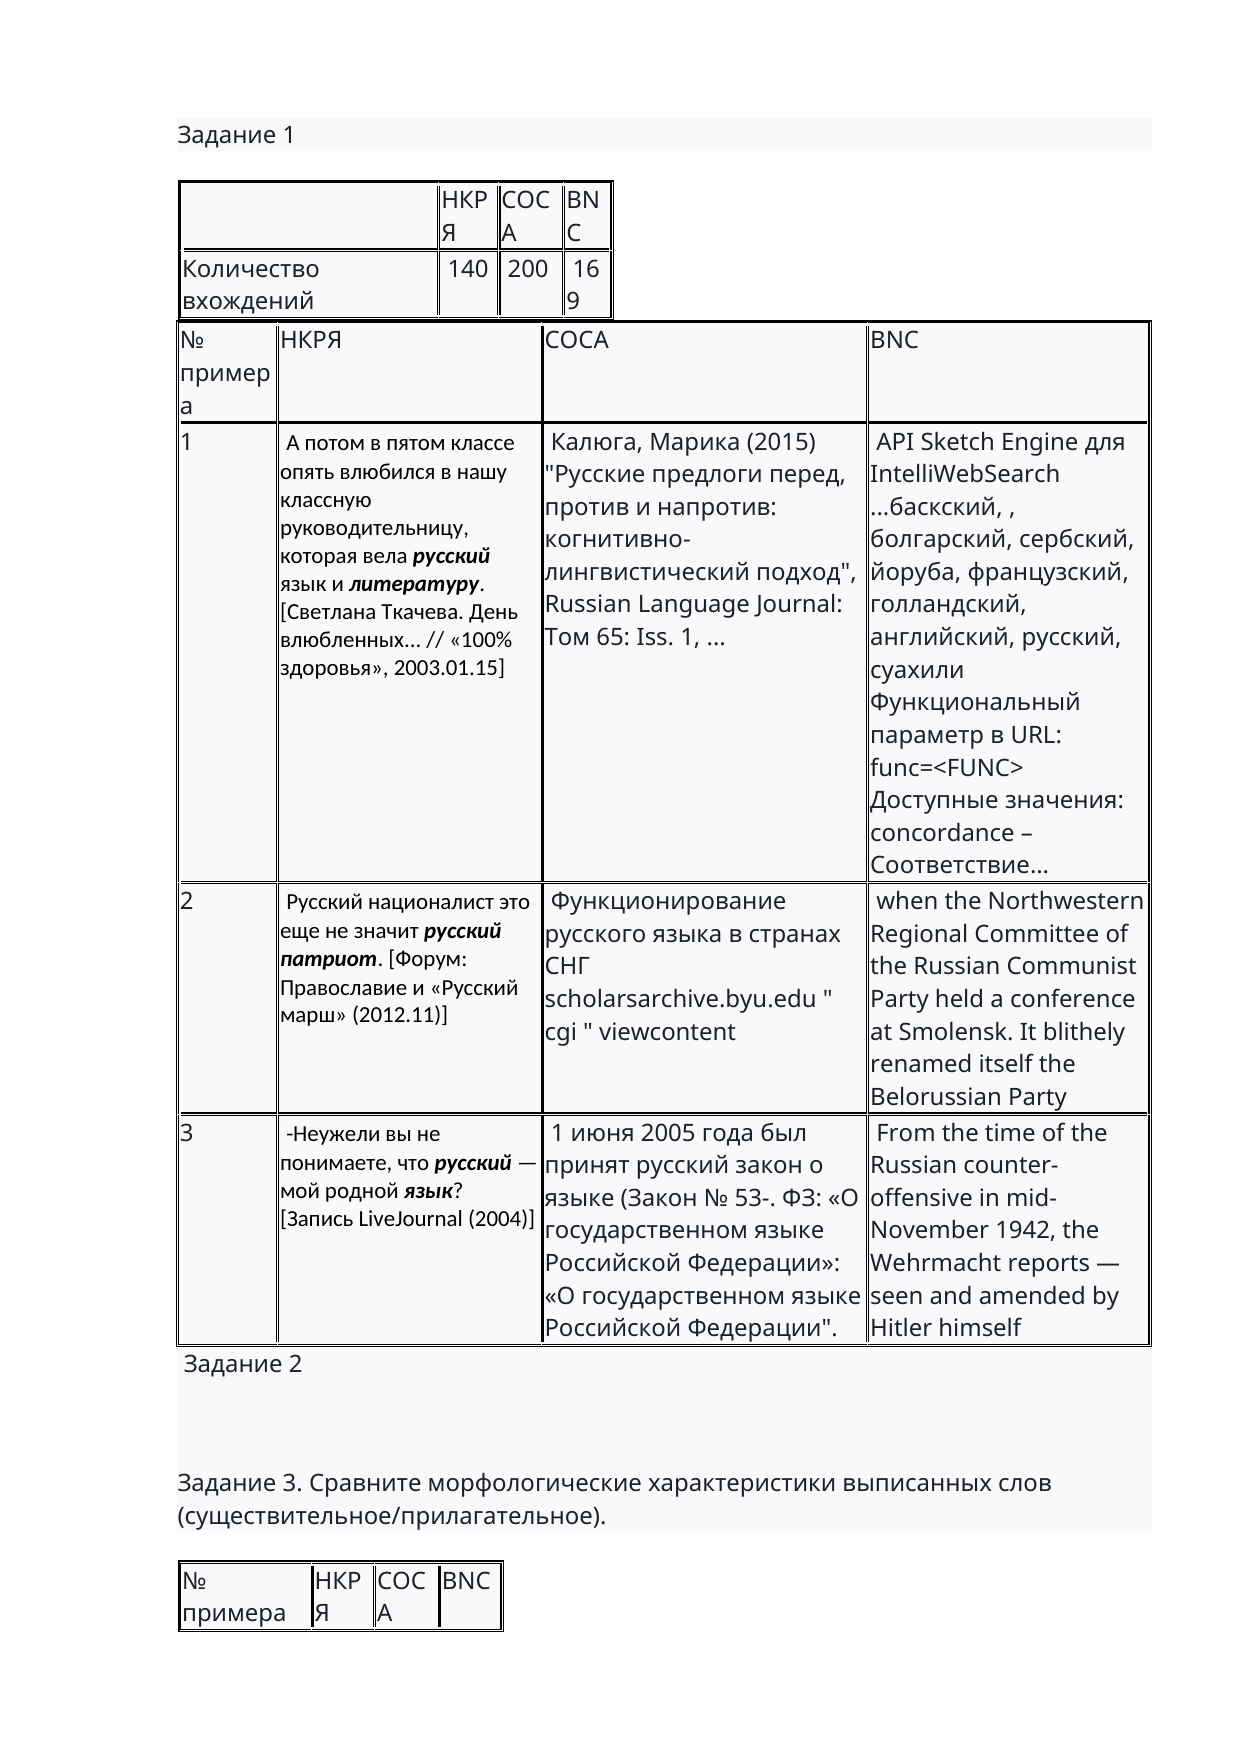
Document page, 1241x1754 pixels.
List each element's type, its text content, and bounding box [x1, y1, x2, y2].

table_header № примера [179, 323, 277, 421]
table_header НКРЯ [439, 182, 499, 248]
table_cell Функционирование русского языка в странах СНГ scholarsarchive.byu.edu " cgi " viewcontent [544, 884, 866, 1112]
table_cell API Sketch Engine для IntelliWebSearch ...баскский, , болгарский, сербский, йоруба, французский, голландский, английский, русский, суахили Функциональный параметр в URL: func=<FUNC> Доступные значения: concordance – Соответствие… [869, 421, 1148, 881]
table_cell А потом в пятом классе опять влюбился в нашу классную руководительницу, которая вела русский язык и литературу. [Светлана Ткачева. День влюбленных... // «100% здоровья», 2003.01.15] [279, 424, 541, 881]
table_cell 1 июня 2005 года был принят русский закон о языке (Закон № 53-. ФЗ: «О государственном языке Российской Федерации»: «О государственном языке Российской Федерации". [542, 1116, 868, 1344]
table_header № примера [181, 1562, 312, 1629]
text Задание 2 [177, 1347, 1152, 1379]
table_cell From the time of the Russian counter-offensive in mid-November 1942, the Wehrmacht reports — seen and amended by Hitler himself [868, 1112, 1149, 1344]
table_cell 2 [177, 881, 277, 1112]
table_header COCA [375, 1564, 439, 1629]
table_cell 3 [179, 1112, 277, 1344]
text Задание 1 [177, 118, 1152, 151]
table_header BNC [564, 183, 610, 248]
table_cell Количество вхождений [181, 248, 439, 317]
table_header [181, 183, 439, 248]
table_cell when the Northwestern Regional Committee of the Russian Communist Party held a conference at Smolensk. It blithely renamed itself the Belorussian Party [868, 881, 1150, 1112]
table_cell 140 [439, 248, 499, 317]
table_cell Русский националист это еще не значит русский патриот. [Форум: Православие и «Русский марш» (2012.11)] [279, 884, 541, 1112]
table_header COCA [542, 323, 868, 421]
text Задание 3. Сравните морфологические характеристики выписанных слов (существительное/прилагательное). [177, 1466, 1152, 1531]
table_cell Калюга, Марика (2015) "Русские предлоги перед, против и напротив: когнитивно-лингвистический подход", Russian Language Journal: Том 65: Iss. 1, ... [544, 424, 866, 881]
table_cell 169 [564, 248, 611, 317]
table_header НКРЯ [278, 322, 542, 421]
table_cell -Неужели вы не понимаете, что русский — мой родной язык? [Запись LiveJournal (2004)] [278, 1116, 542, 1344]
table_header НКРЯ [312, 1564, 374, 1629]
table_header BNC [868, 323, 1148, 421]
table_header BNC [439, 1564, 500, 1629]
table_cell 200 [499, 252, 564, 317]
table_cell 1 [179, 421, 276, 881]
table_header COCA [499, 183, 564, 248]
